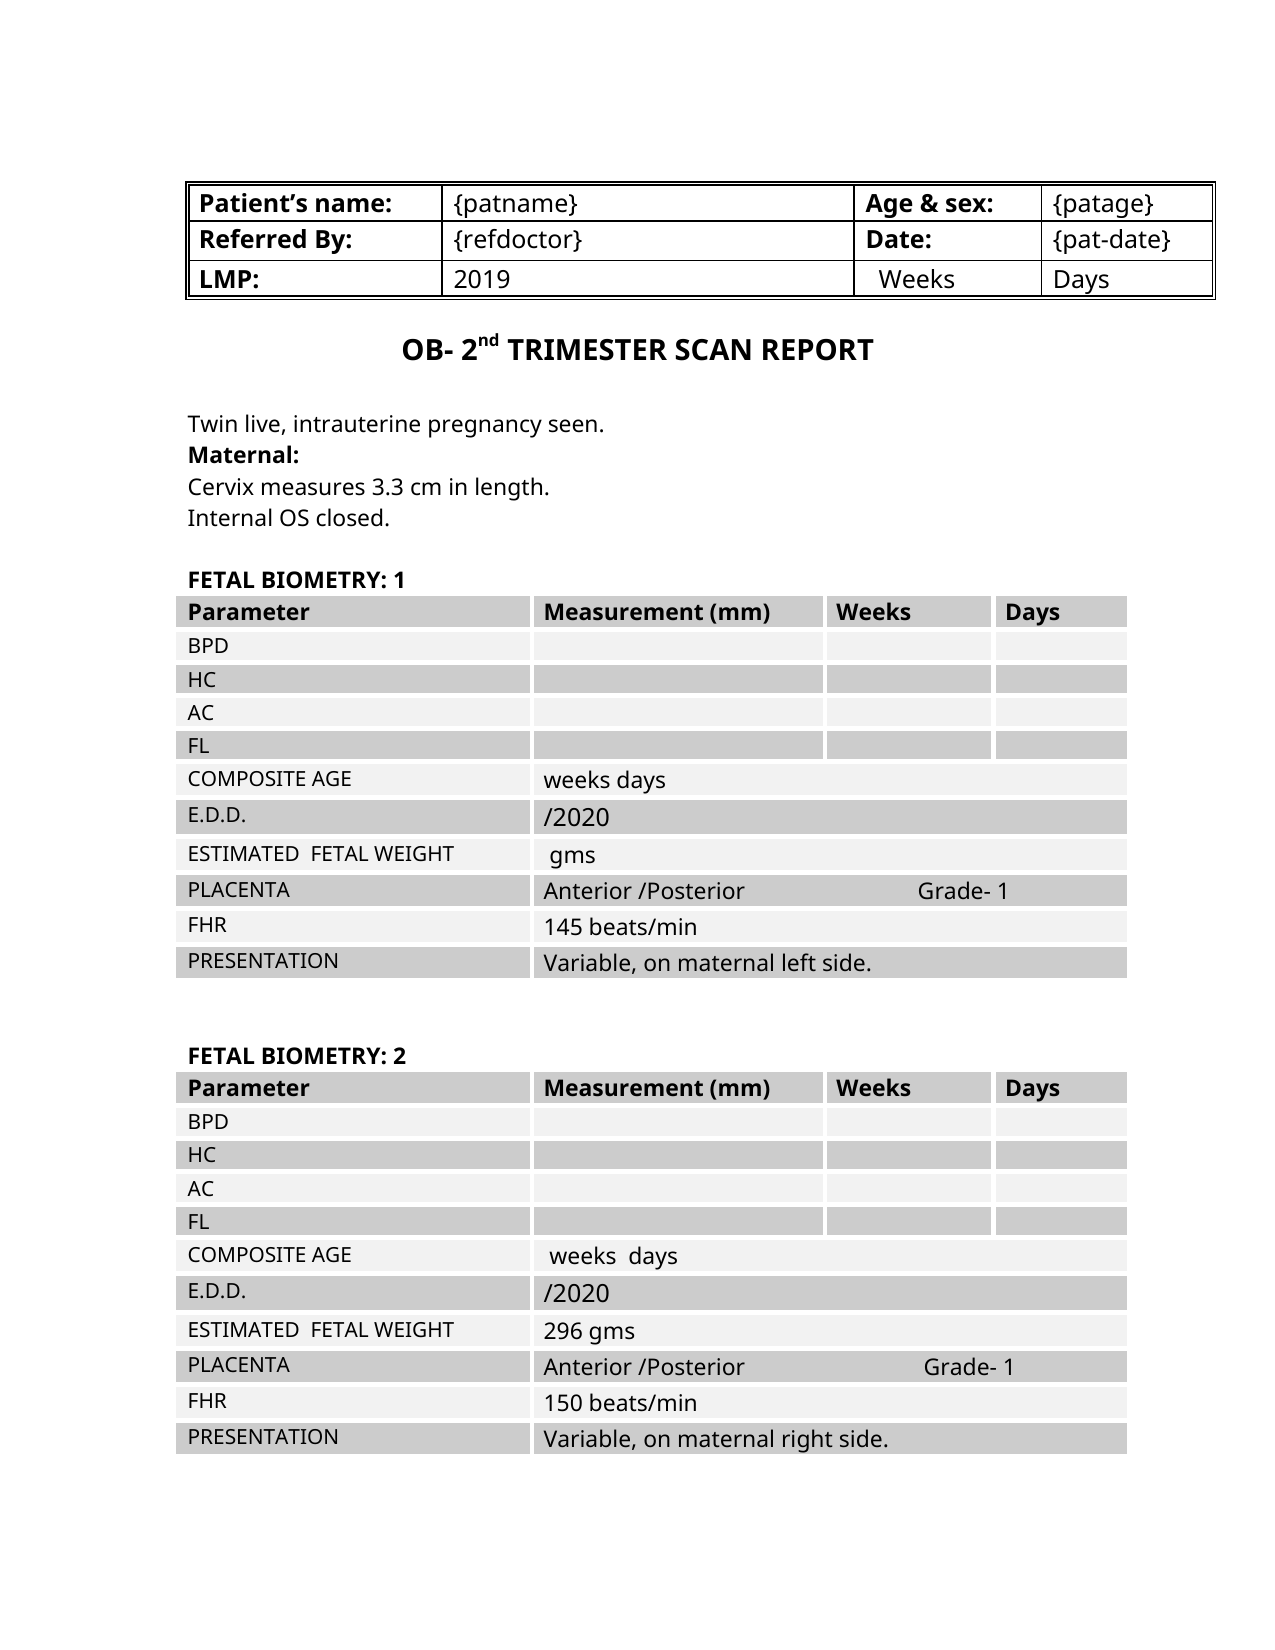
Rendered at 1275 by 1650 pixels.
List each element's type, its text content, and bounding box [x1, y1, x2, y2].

table_cell [827, 1207, 991, 1235]
table_cell E.D.D. [176, 1276, 530, 1310]
table_cell weeks days [534, 764, 1127, 795]
table_cell [827, 1174, 991, 1202]
table_cell {refdoctor} [443, 222, 853, 260]
table_cell [534, 1141, 823, 1169]
table_cell [996, 1207, 1127, 1235]
table_cell Days [1042, 261, 1212, 295]
table_cell AC [176, 1174, 530, 1202]
table_cell Anterior /Posterior Grade- 1 [534, 875, 1127, 906]
table_cell Date: [855, 222, 1041, 260]
table_header Weeks [827, 596, 991, 627]
table_cell [827, 698, 991, 726]
text Maternal: [187, 439, 1087, 471]
table_cell [996, 1108, 1127, 1136]
table_cell [534, 632, 823, 660]
table_cell E.D.D. [176, 800, 530, 834]
table_header Days [996, 596, 1127, 627]
text FETAL BIOMETRY: 1 [187, 564, 1087, 596]
table_cell Weeks [855, 261, 1041, 295]
table_cell gms [534, 839, 1127, 870]
table_header Parameter [176, 596, 530, 627]
table_cell [827, 632, 991, 660]
table_cell ESTIMATED FETAL WEIGHT [176, 839, 530, 870]
table_cell 150 beats/min [534, 1387, 1127, 1418]
table_cell BPD [176, 632, 530, 660]
table_header Age & sex: [855, 186, 1041, 220]
table_header {patage} [1042, 186, 1212, 220]
table_cell [534, 731, 823, 759]
table_header Patient’s name: [190, 186, 441, 220]
table_cell Anterior /Posterior Grade- 1 [534, 1351, 1127, 1382]
table_cell LMP: [190, 261, 441, 295]
table_header Weeks [827, 1072, 991, 1103]
table_cell [996, 665, 1127, 693]
table_cell /2020 [534, 1276, 1127, 1310]
table_cell [996, 632, 1127, 660]
table_cell AC [176, 698, 530, 726]
table_cell [996, 1174, 1127, 1202]
table_header {patname} [443, 186, 853, 220]
table_cell PRESENTATION [176, 1423, 530, 1454]
table_cell {pat-date} [1042, 222, 1212, 260]
table_cell COMPOSITE AGE [176, 764, 530, 795]
text Internal OS closed. [187, 502, 1087, 533]
table_header Measurement (mm) [534, 596, 823, 627]
table_cell 145 beats/min [534, 911, 1127, 942]
table_cell /2020 [534, 800, 1127, 834]
table_cell [827, 1108, 991, 1136]
table_cell [534, 1108, 823, 1136]
table_cell weeks days [534, 1240, 1127, 1271]
table_cell FL [176, 731, 530, 759]
table_cell PRESENTATION [176, 947, 530, 978]
table_cell 2019 [443, 261, 853, 295]
text Cervix measures 3.3 cm in length. [187, 471, 1087, 502]
table_cell [996, 1141, 1127, 1169]
table_cell HC [176, 1141, 530, 1169]
table_header Measurement (mm) [534, 1072, 823, 1103]
table_cell 296 gms [534, 1315, 1127, 1346]
table_header Parameter [176, 1072, 530, 1103]
table_cell [534, 1174, 823, 1202]
table_cell FL [176, 1207, 530, 1235]
text Twin live, intrauterine pregnancy seen. [187, 408, 1087, 439]
table_cell COMPOSITE AGE [176, 1240, 530, 1271]
text OB- 2nd TRIMESTER SCAN REPORT [187, 329, 1087, 368]
table_cell ESTIMATED FETAL WEIGHT [176, 1315, 530, 1346]
table_cell FHR [176, 1387, 530, 1418]
table_cell [534, 1207, 823, 1235]
table_cell [827, 1141, 991, 1169]
table_cell [827, 665, 991, 693]
table_cell BPD [176, 1108, 530, 1136]
table_cell PLACENTA [176, 875, 530, 906]
table_header Days [996, 1072, 1127, 1103]
table_cell Variable, on maternal right side. [534, 1423, 1127, 1454]
table_cell [827, 731, 991, 759]
table_cell [996, 731, 1127, 759]
text FETAL BIOMETRY: 2 [187, 1040, 1087, 1072]
table_cell [534, 698, 823, 726]
table_cell FHR [176, 911, 530, 942]
table_cell Variable, on maternal left side. [534, 947, 1127, 978]
table_cell Referred By: [190, 222, 441, 260]
table_cell HC [176, 665, 530, 693]
table_cell [996, 698, 1127, 726]
table_cell [534, 665, 823, 693]
table_cell PLACENTA [176, 1351, 530, 1382]
